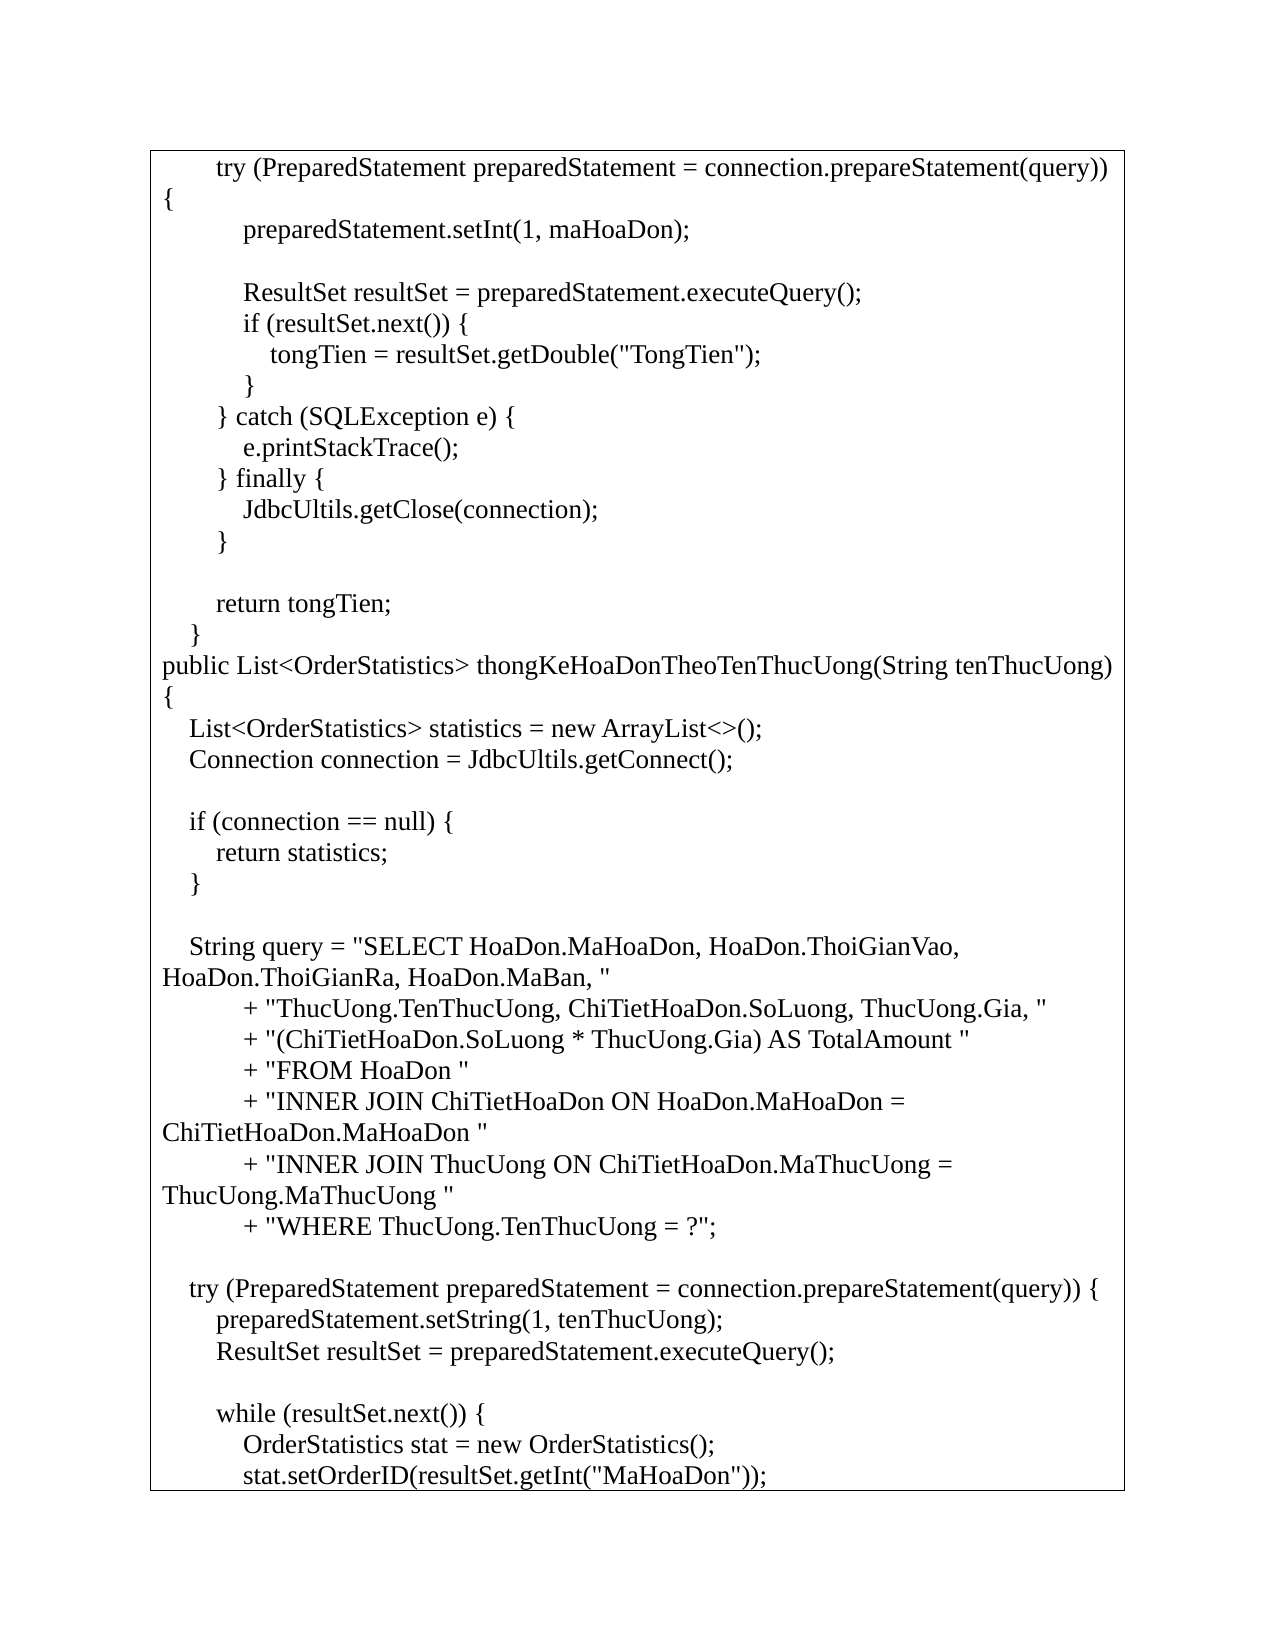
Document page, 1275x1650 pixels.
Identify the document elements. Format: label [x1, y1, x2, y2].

table_header [151, 151, 1124, 1490]
